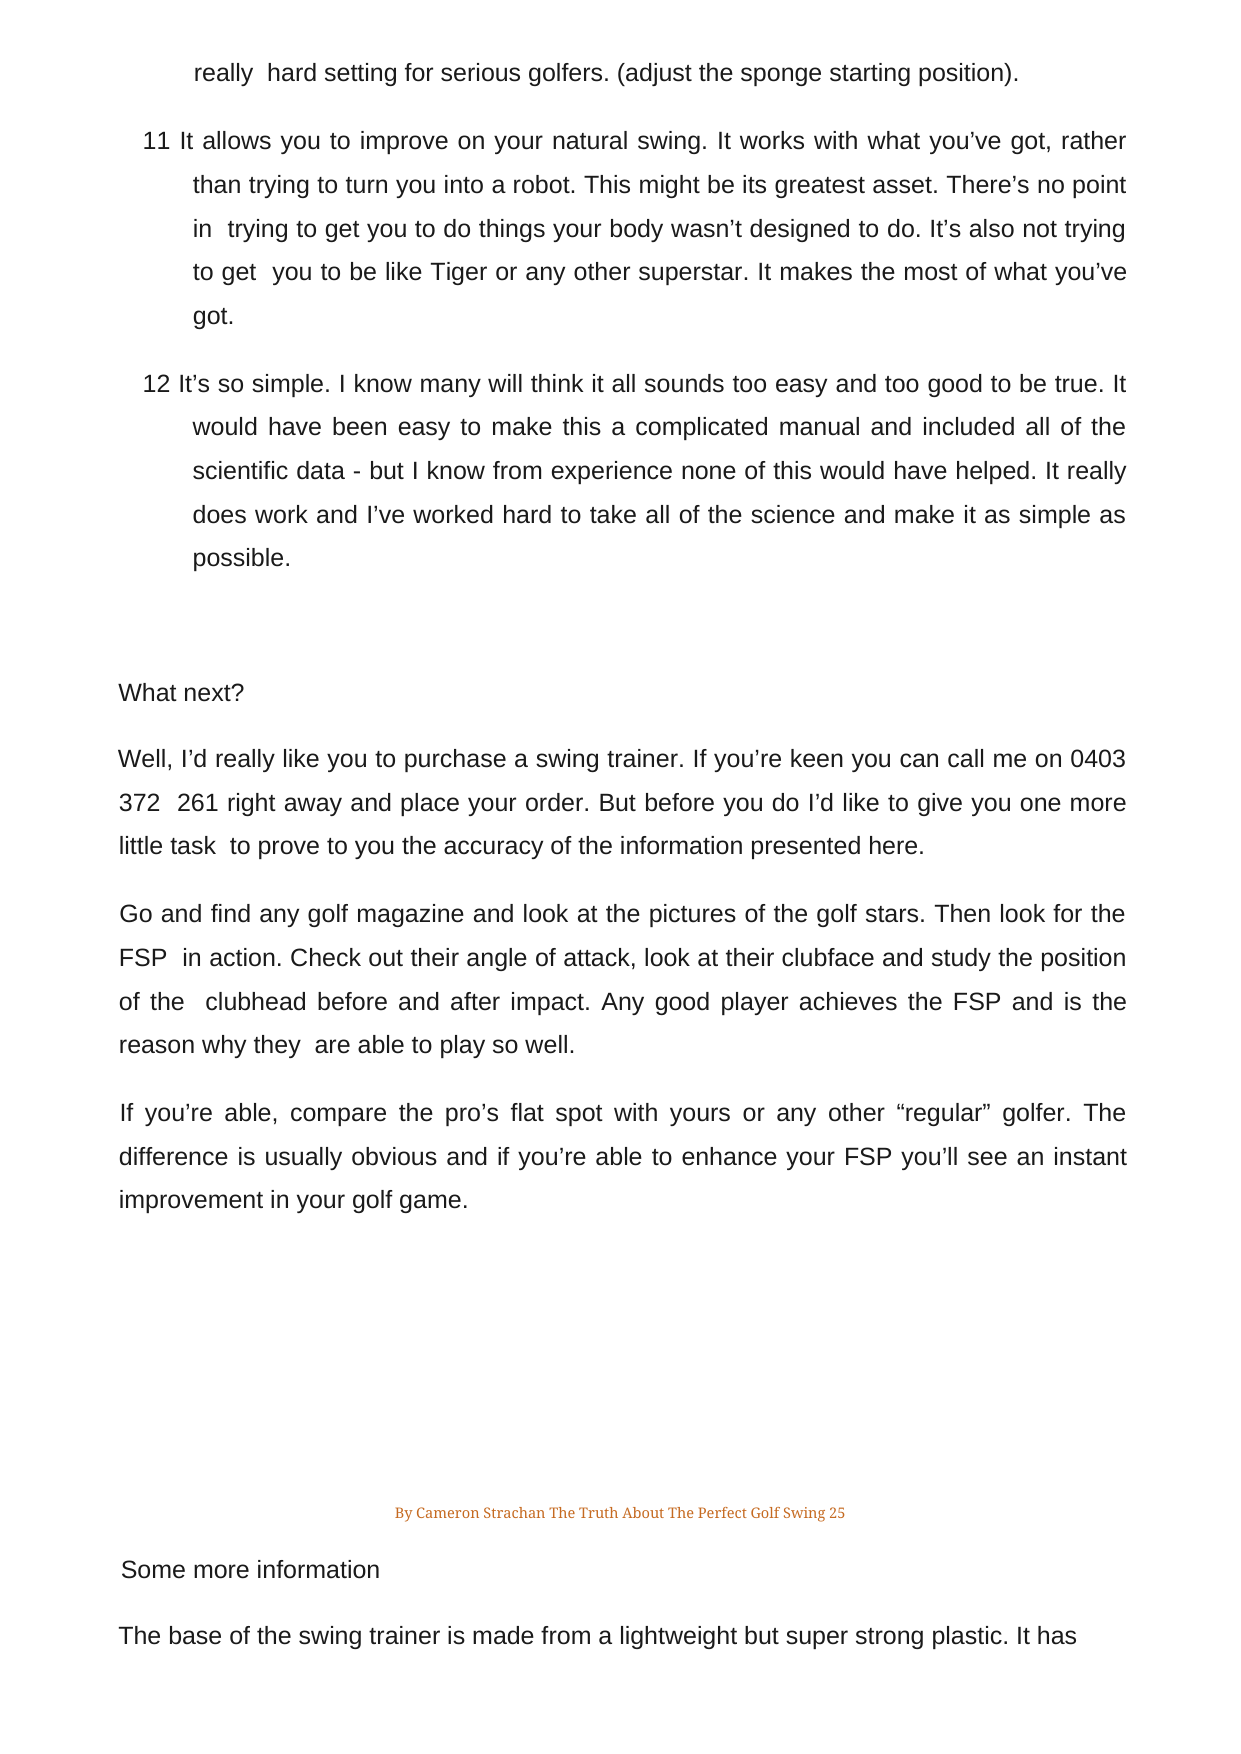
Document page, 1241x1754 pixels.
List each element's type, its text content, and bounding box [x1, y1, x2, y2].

text 11 It allows you to improve on your natural swing. It works with what you’ve got, rather than trying to turn you into a robot. This might be its greatest asset. There’s no point in trying to get you to do things your body wasn’t designed to do. It’s also not trying to get you to be like Tiger or any other superstar. It makes the most of what you’ve got. [142, 126, 1128, 329]
text Some more information [121, 1554, 1155, 1583]
text Well, I’d really like you to purchase a swing trainer. If you’re keen you can call me on 0403 372 261 right away and place your order. But before you do I’d like to give you one more little task to prove to you the accuracy of the information presented here. [118, 744, 1128, 860]
text Go and find any golf magazine and look at the pictures of the golf stars. Then look for the FSP in action. Check out their angle of attack, look at their clubface and study the position of the clubhead before and after impact. Any good player achieves the FSP and is the reason why they are able to play so well. [119, 899, 1128, 1059]
text What next? [118, 678, 1155, 707]
text If you’re able, compare the pro’s flat spot with yours or any other “regular” golfer. The difference is usually obvious and if you’re able to enhance your FSP you’ll see an instant improvement in your golf game. [119, 1098, 1128, 1214]
text By Cameron Strachan The Truth About The Perfect Golf Swing 25 [118, 1503, 1122, 1523]
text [142, 58, 1128, 87]
text 12 It’s so simple. I know many will think it all sounds too easy and too good to be true. It would have been easy to make this a complicated manual and included all of the scientific data - but I know from experience none of this would have helped. It really does work and I’ve worked hard to take all of the science and make it as simple as possible. [142, 369, 1128, 572]
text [118, 1621, 1128, 1649]
